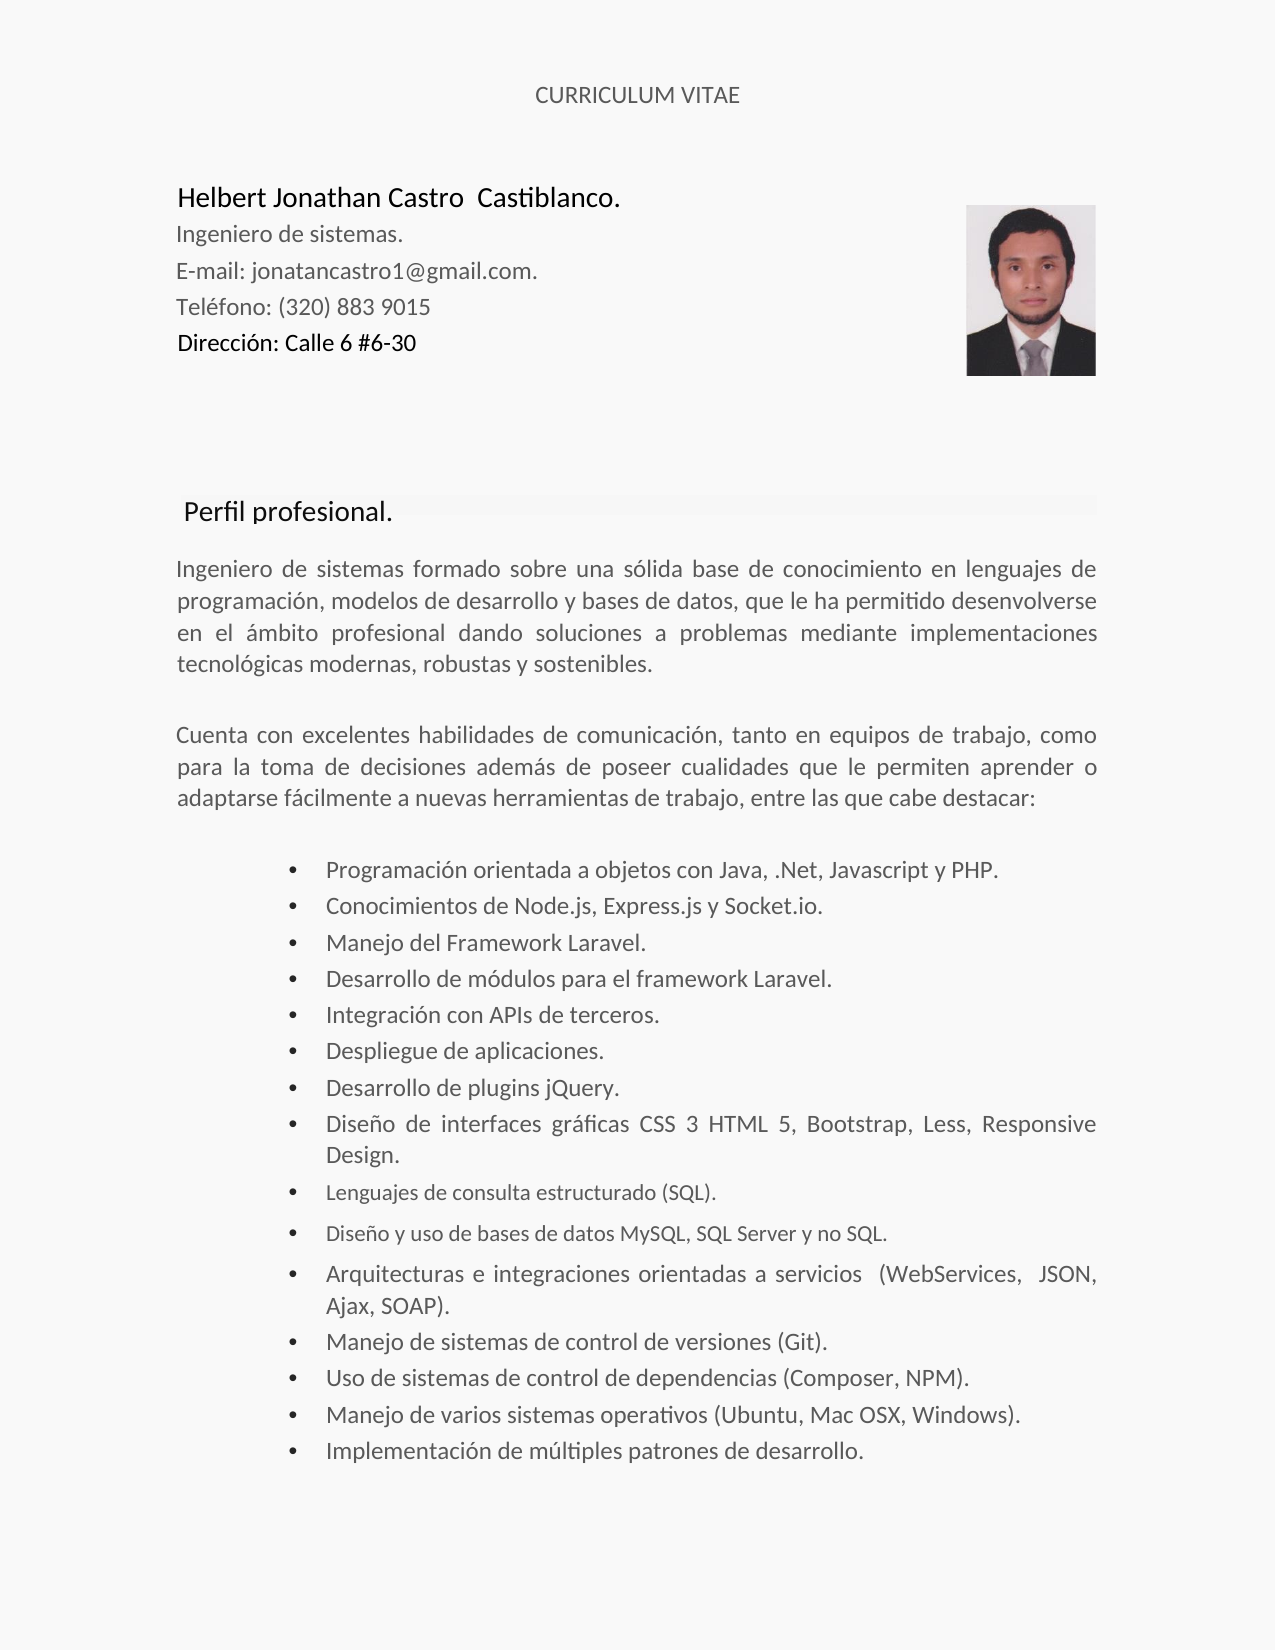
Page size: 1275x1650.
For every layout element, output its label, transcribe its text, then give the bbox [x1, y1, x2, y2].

list Uso de sistemas de control de dependencias (Composer, NPM). [288, 1363, 1098, 1393]
picture [966, 205, 1096, 376]
text Cuenta con excelentes habilidades de comunicación, tanto en equipos de trabajo, como para la toma de decisiones además de poseer cualidades que le permiten aprender o adaptarse fácilmente a nuevas herramientas de trabajo, entre las que cabe destacar: [176, 719, 1098, 813]
list Manejo de sistemas de control de versiones (Git). [288, 1326, 1098, 1357]
list Desarrollo de plugins jQuery. [288, 1072, 1098, 1102]
list Implementación de múltiples patrones de desarrollo. [288, 1435, 1098, 1466]
list Lenguajes de consulta estructurado (SQL). [288, 1176, 1098, 1206]
text Dirección: Calle 6 #6-30 [177, 327, 966, 358]
list Diseño de interfaces gráficas CSS 3 HTML 5, Bootstrap, Less, Responsive Design. [288, 1108, 1098, 1170]
list Manejo de varios sistemas operativos (Ubuntu, Mac OSX, Windows). [288, 1399, 1098, 1429]
text Ingeniero de sistemas formado sobre una sólida base de conocimiento en lenguajes de programación, modelos de desarrollo y bases de datos, que le ha permitido desenvolverse en el ámbito profesional dando soluciones a problemas mediante implementaciones tecnológicas modernas, robustas y sostenibles. [176, 554, 1098, 679]
list Programación orientada a objetos con Java, .Net, Javascript y PHP. [288, 854, 1098, 885]
list Manejo del Framework Laravel. [288, 927, 1098, 957]
text E-mail: jonatancastro1@gmail.com. [176, 255, 966, 285]
text Ingeniero de sistemas. [176, 218, 966, 249]
text Helbert Jonathan Castro Castiblanco. [177, 179, 1096, 215]
list Conocimientos de Node.js, Express.js y Socket.io. [288, 891, 1098, 921]
text Teléfono: (320) 883 9015 [176, 291, 966, 322]
list Desarrollo de módulos para el framework Laravel. [288, 963, 1098, 993]
list Integración con APIs de terceros. [288, 999, 1098, 1030]
list Diseño y uso de bases de datos MySQL, SQL Server y no SQL. [288, 1217, 1098, 1248]
list Arquitecturas e integraciones orientadas a servicios (WebServices, JSON, Ajax, SOAP). [288, 1258, 1098, 1321]
list Despliegue de aplicaciones. [288, 1036, 1098, 1066]
